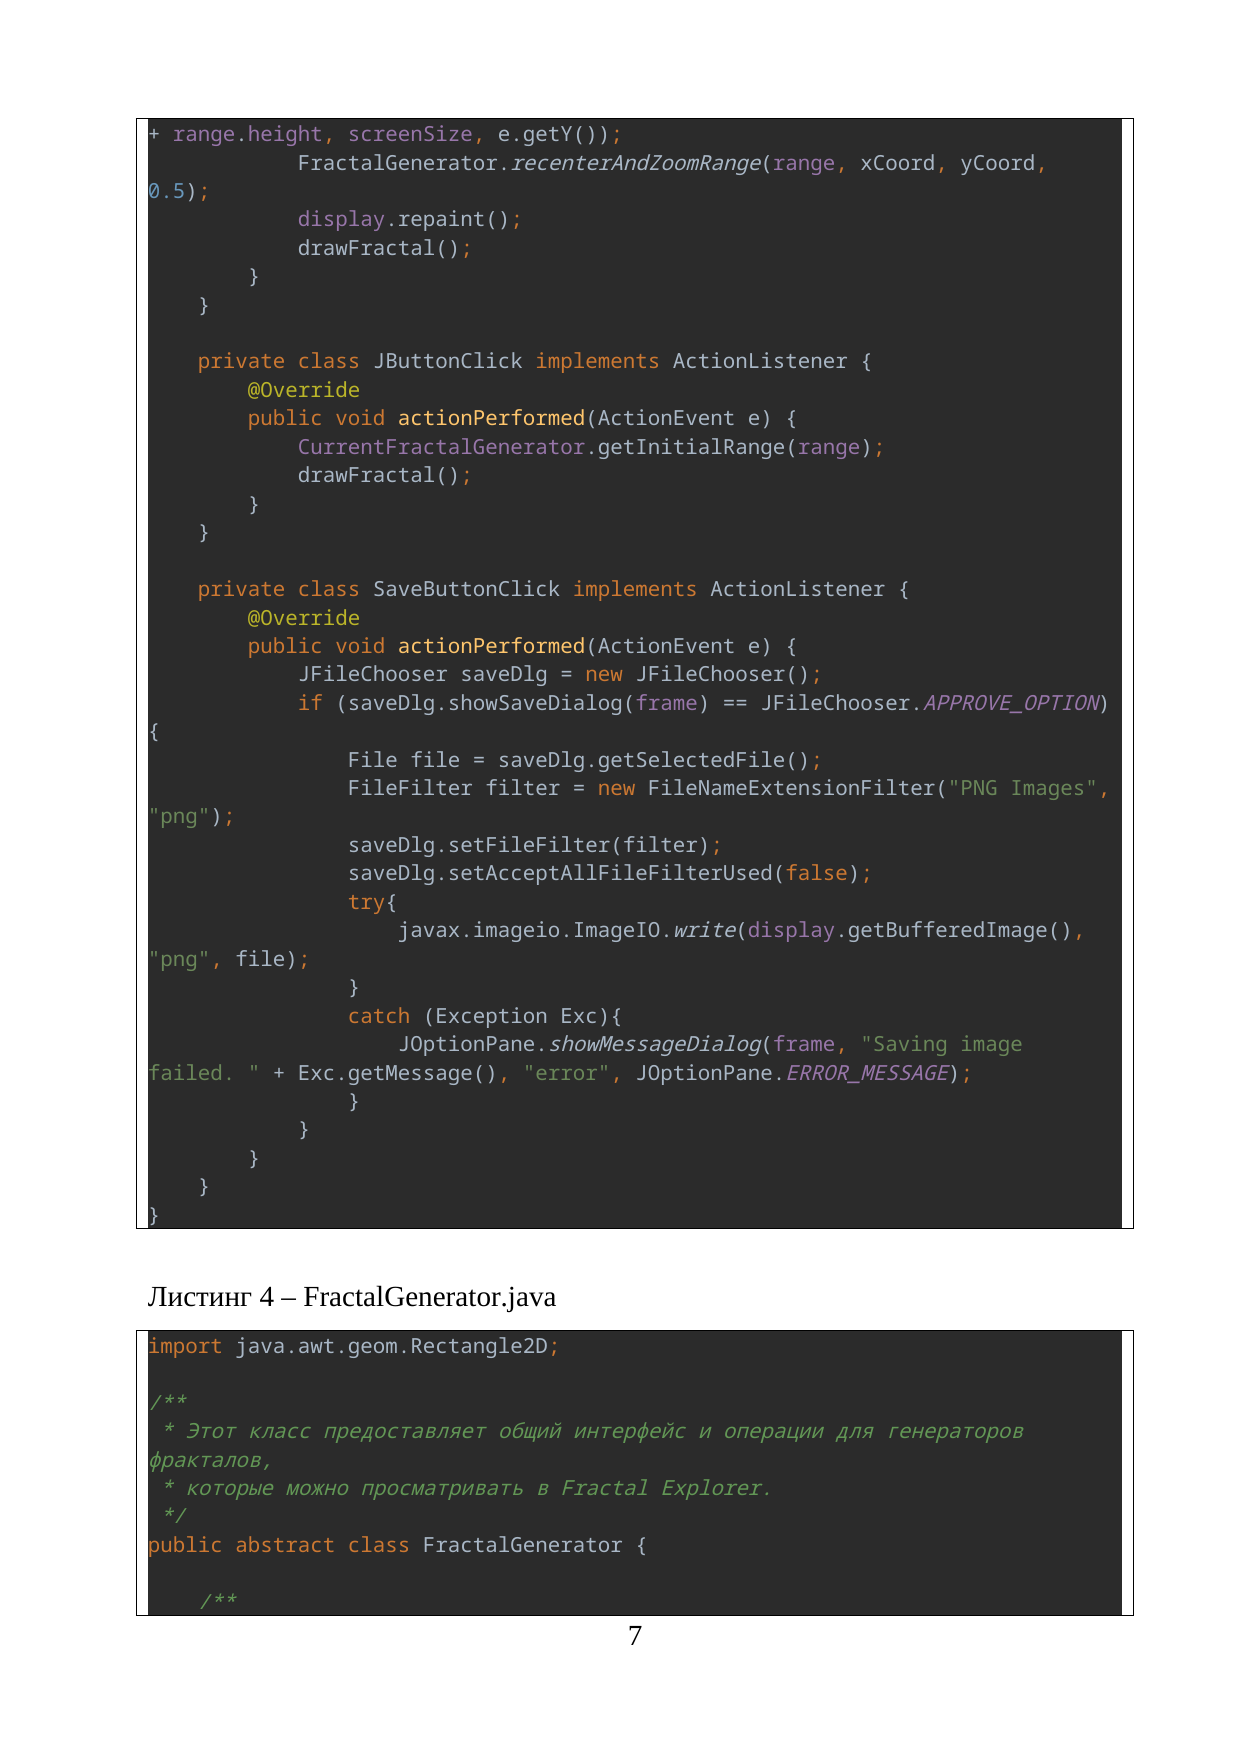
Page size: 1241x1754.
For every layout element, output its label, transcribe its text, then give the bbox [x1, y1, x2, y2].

text Листинг 4 – FractalGenerator.java [148, 1279, 1122, 1313]
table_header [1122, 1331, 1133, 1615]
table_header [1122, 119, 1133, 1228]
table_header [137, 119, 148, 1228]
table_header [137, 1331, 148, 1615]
